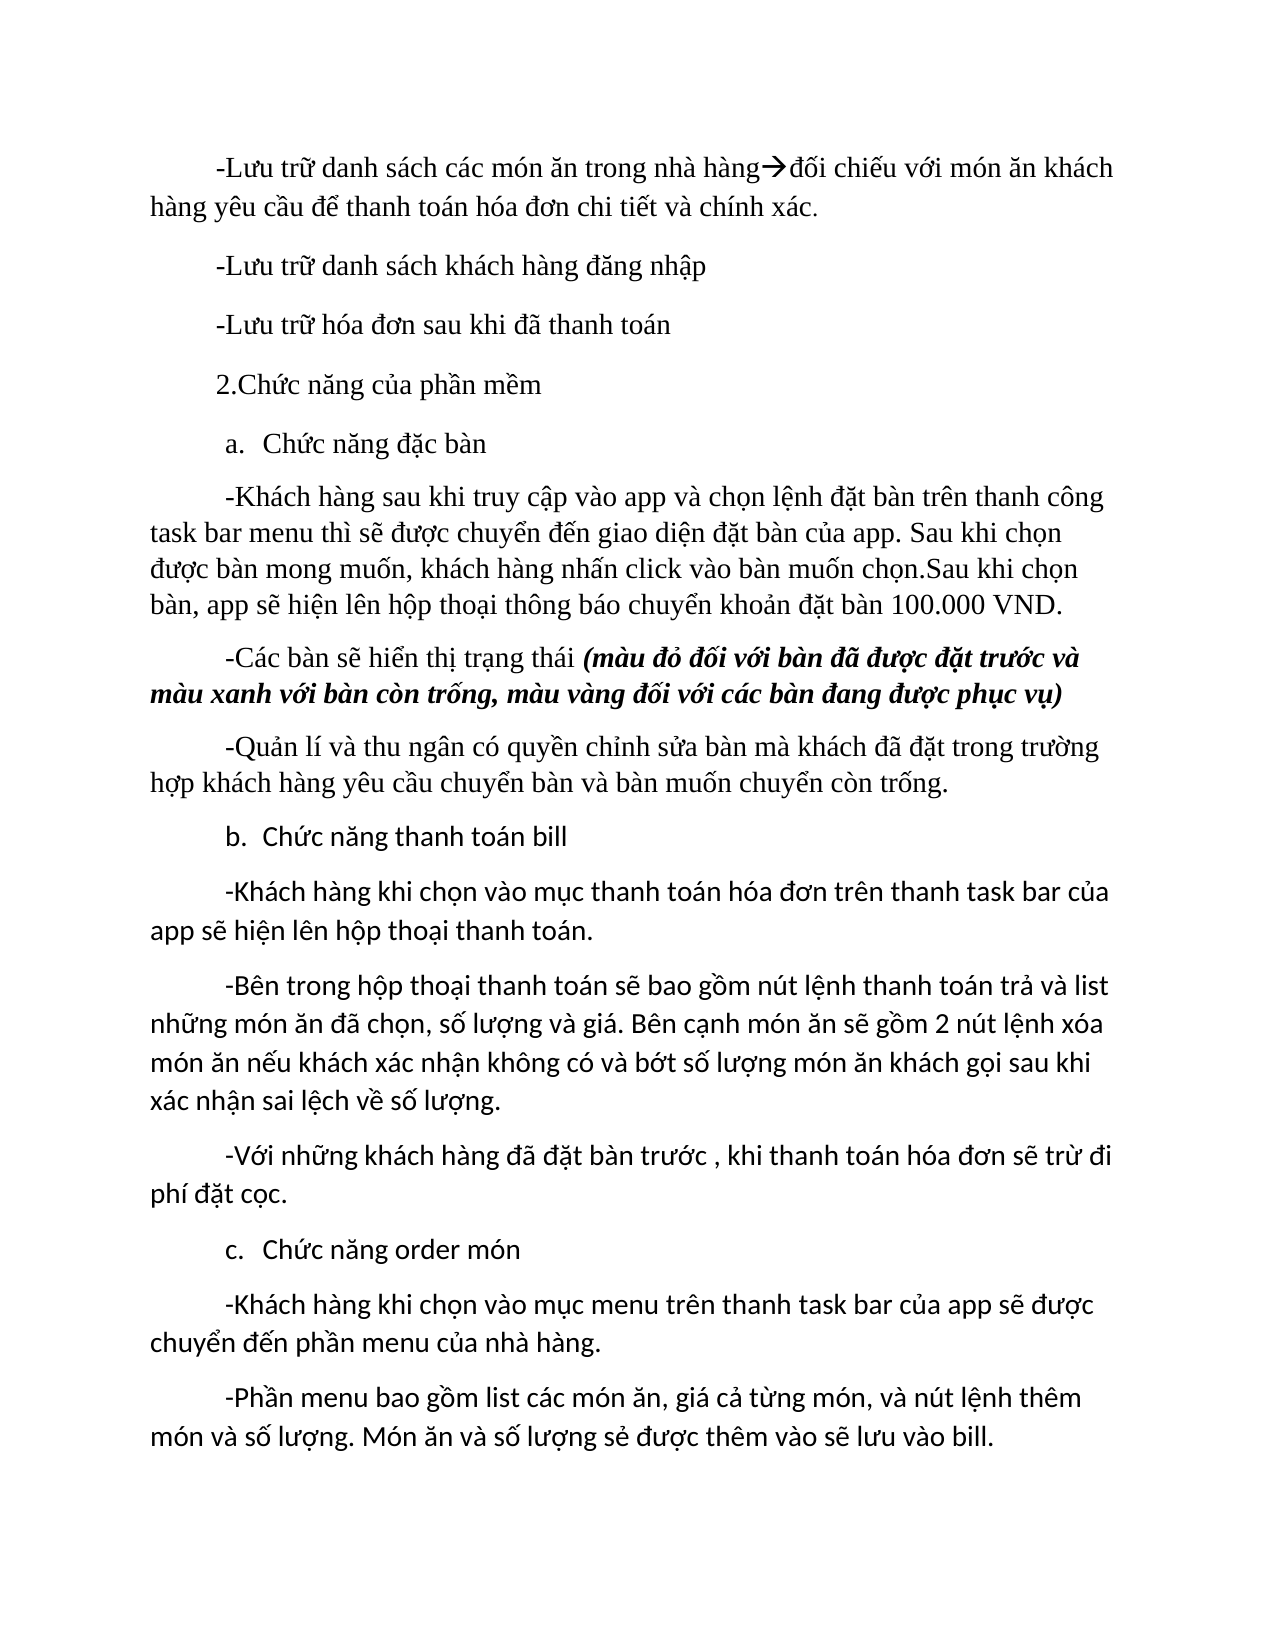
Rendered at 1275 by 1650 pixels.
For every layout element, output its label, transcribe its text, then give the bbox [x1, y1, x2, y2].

text -Với những khách hàng đã đặt bàn trước , khi thanh toán hóa đơn sẽ trừ đi phí đặt cọc. [150, 1137, 1125, 1211]
text -Khách hàng khi chọn vào mục menu trên thanh task bar của app sẽ được chuyển đến phần menu của nhà hàng. [150, 1286, 1125, 1360]
list Chức năng order món [225, 1231, 1125, 1266]
text 2.Chức năng của phần mềm [150, 367, 1125, 400]
list Chức năng thanh toán bill [225, 818, 1125, 854]
text -Quản lí và thu ngân có quyền chỉnh sửa bàn mà khách đã đặt trong trường hợp khách hàng yêu cầu chuyển bàn và bàn muốn chuyển còn trống. [150, 729, 1125, 799]
text -Lưu trữ hóa đơn sau khi đã thanh toán [150, 307, 1125, 341]
text -Phần menu bao gồm list các món ăn, giá cả từng món, và nút lệnh thêm món và số lượng. Món ăn và số lượng sẻ được thêm vào sẽ lưu vào bill. [150, 1379, 1125, 1453]
list Chức năng đặc bàn [225, 426, 1125, 460]
text -Các bàn sẽ hiển thị trạng thái (màu đỏ đối với bàn đã được đặt trước và màu xanh với bàn còn trống, màu vàng đối với các bàn đang được phục vụ) [150, 640, 1125, 710]
text -Lưu trữ danh sách khách hàng đăng nhập [150, 248, 1125, 282]
text -Khách hàng sau khi truy cập vào app và chọn lệnh đặt bàn trên thanh công task bar menu thì sẽ được chuyển đến giao diện đặt bàn của app. Sau khi chọn được bàn mong muốn, khách hàng nhấn click vào bàn muốn chọn.Sau khi chọn bàn, app sẽ hiện lên hộp thoại thông báo chuyển khoản đặt bàn 100.000 VND. [150, 479, 1125, 621]
text -Lưu trữ danh sách các món ăn trong nhà hàngđối chiếu với món ăn khách hàng yêu cầu để thanh toán hóa đơn chi tiết và chính xác. [150, 150, 1125, 222]
text -Khách hàng khi chọn vào mục thanh toán hóa đơn trên thanh task bar của app sẽ hiện lên hộp thoại thanh toán. [150, 873, 1125, 947]
text -Bên trong hộp thoại thanh toán sẽ bao gồm nút lệnh thanh toán trả và list những món ăn đã chọn, số lượng và giá. Bên cạnh món ăn sẽ gồm 2 nút lệnh xóa món ăn nếu khách xác nhận không có và bớt số lượng món ăn khách gọi sau khi xác nhận sai lệch về số lượng. [150, 967, 1125, 1118]
